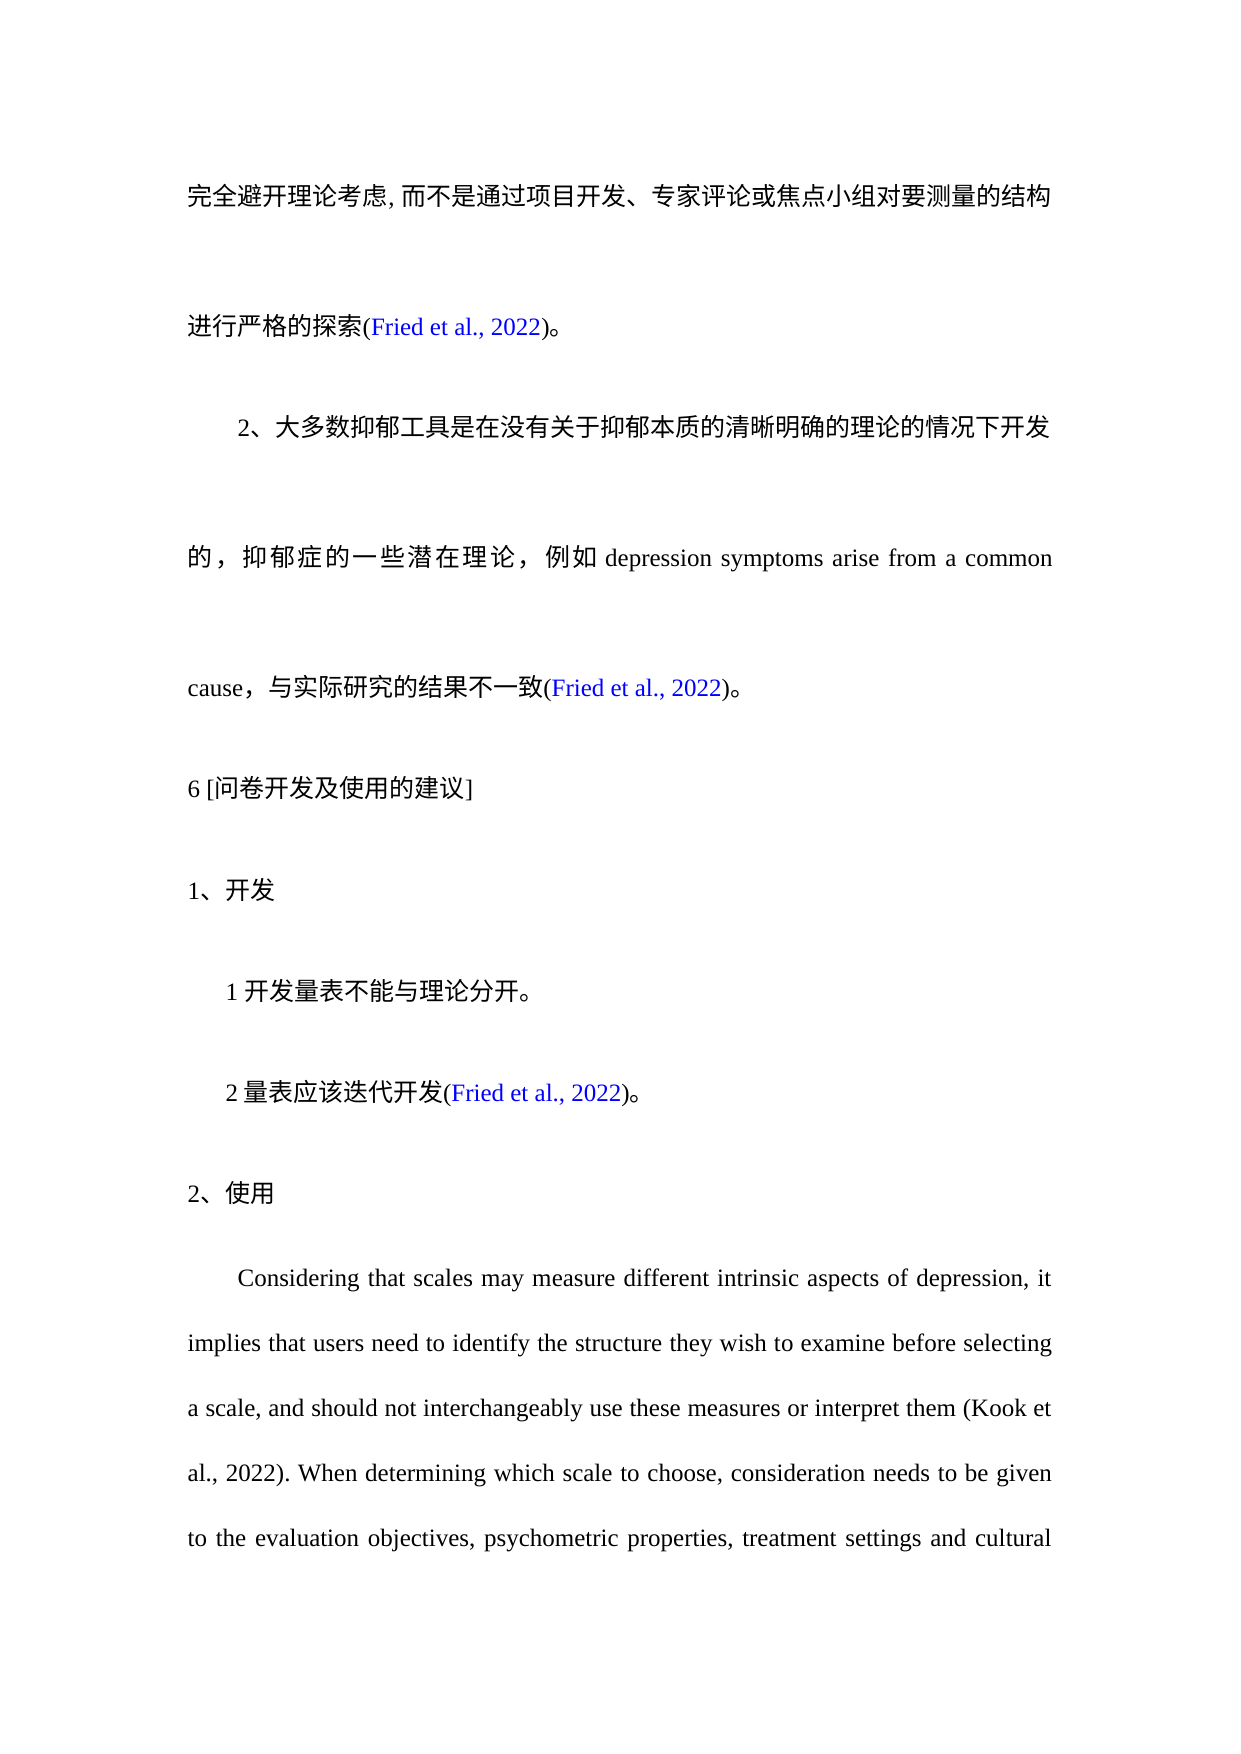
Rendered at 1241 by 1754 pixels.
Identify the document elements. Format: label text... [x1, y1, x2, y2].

list 开发 [187, 856, 1053, 921]
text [187, 1261, 1053, 1553]
text 6 [问卷开发及使用的建议] [187, 754, 1053, 819]
text 2、大多数抑郁工具是在没有关于抑郁本质的清晰明确的理论的情况下开发的，抑郁症的一些潜在理论，例如depression symptoms arise from a common cause，与实际研究的结果不一致(Fried et al., 2022)。 [187, 393, 1053, 718]
text 2、使用 [187, 1159, 1053, 1224]
text 1 开发量表不能与理论分开。 [225, 957, 1053, 1022]
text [187, 162, 1053, 357]
text 2量表应该迭代开发(Fried et al., 2022)。 [225, 1058, 1053, 1123]
